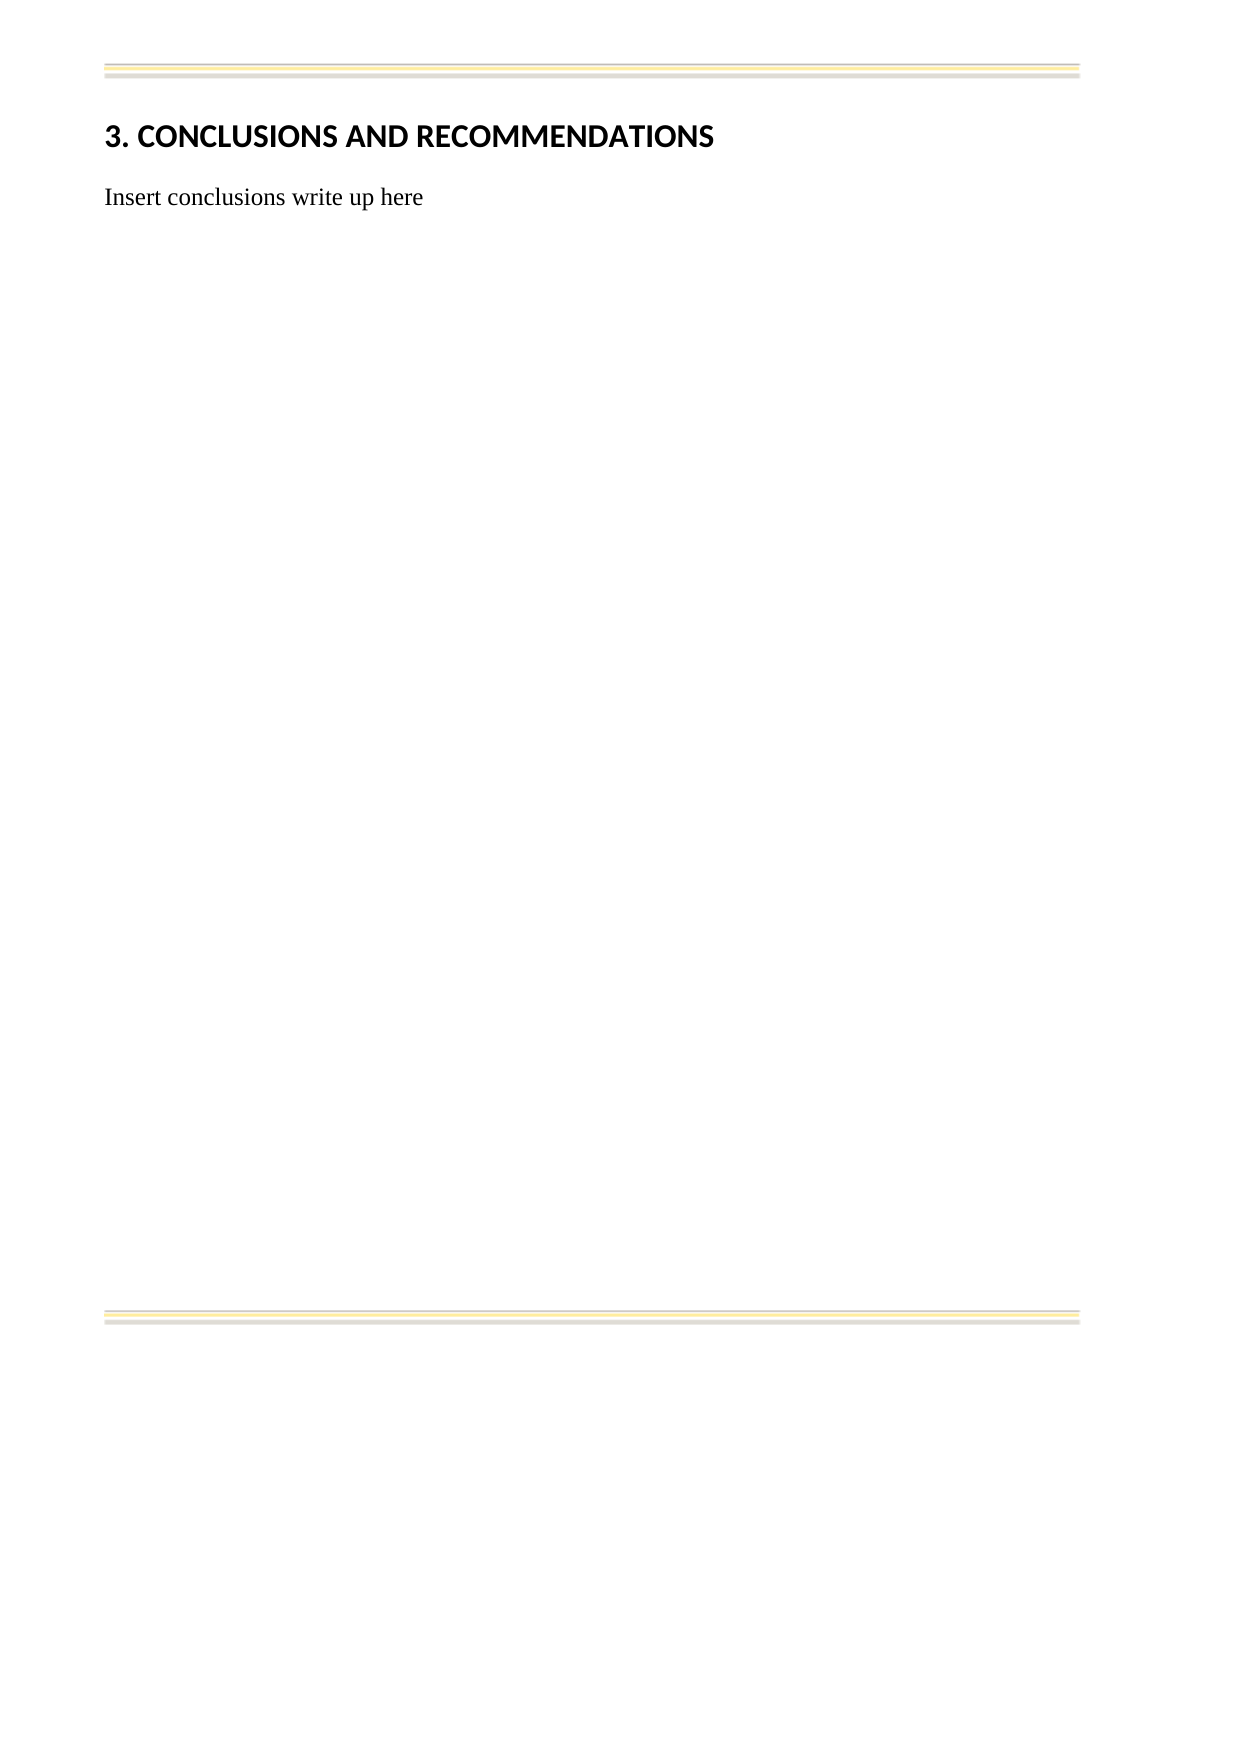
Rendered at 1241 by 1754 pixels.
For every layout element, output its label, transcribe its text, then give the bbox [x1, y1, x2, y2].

picture [104, 52, 1084, 90]
picture [104, 1298, 1084, 1336]
text 3. CONCLUSIONS AND RECOMMENDATIONS [104, 114, 1136, 155]
text Insert conclusions write up here [104, 182, 1136, 211]
